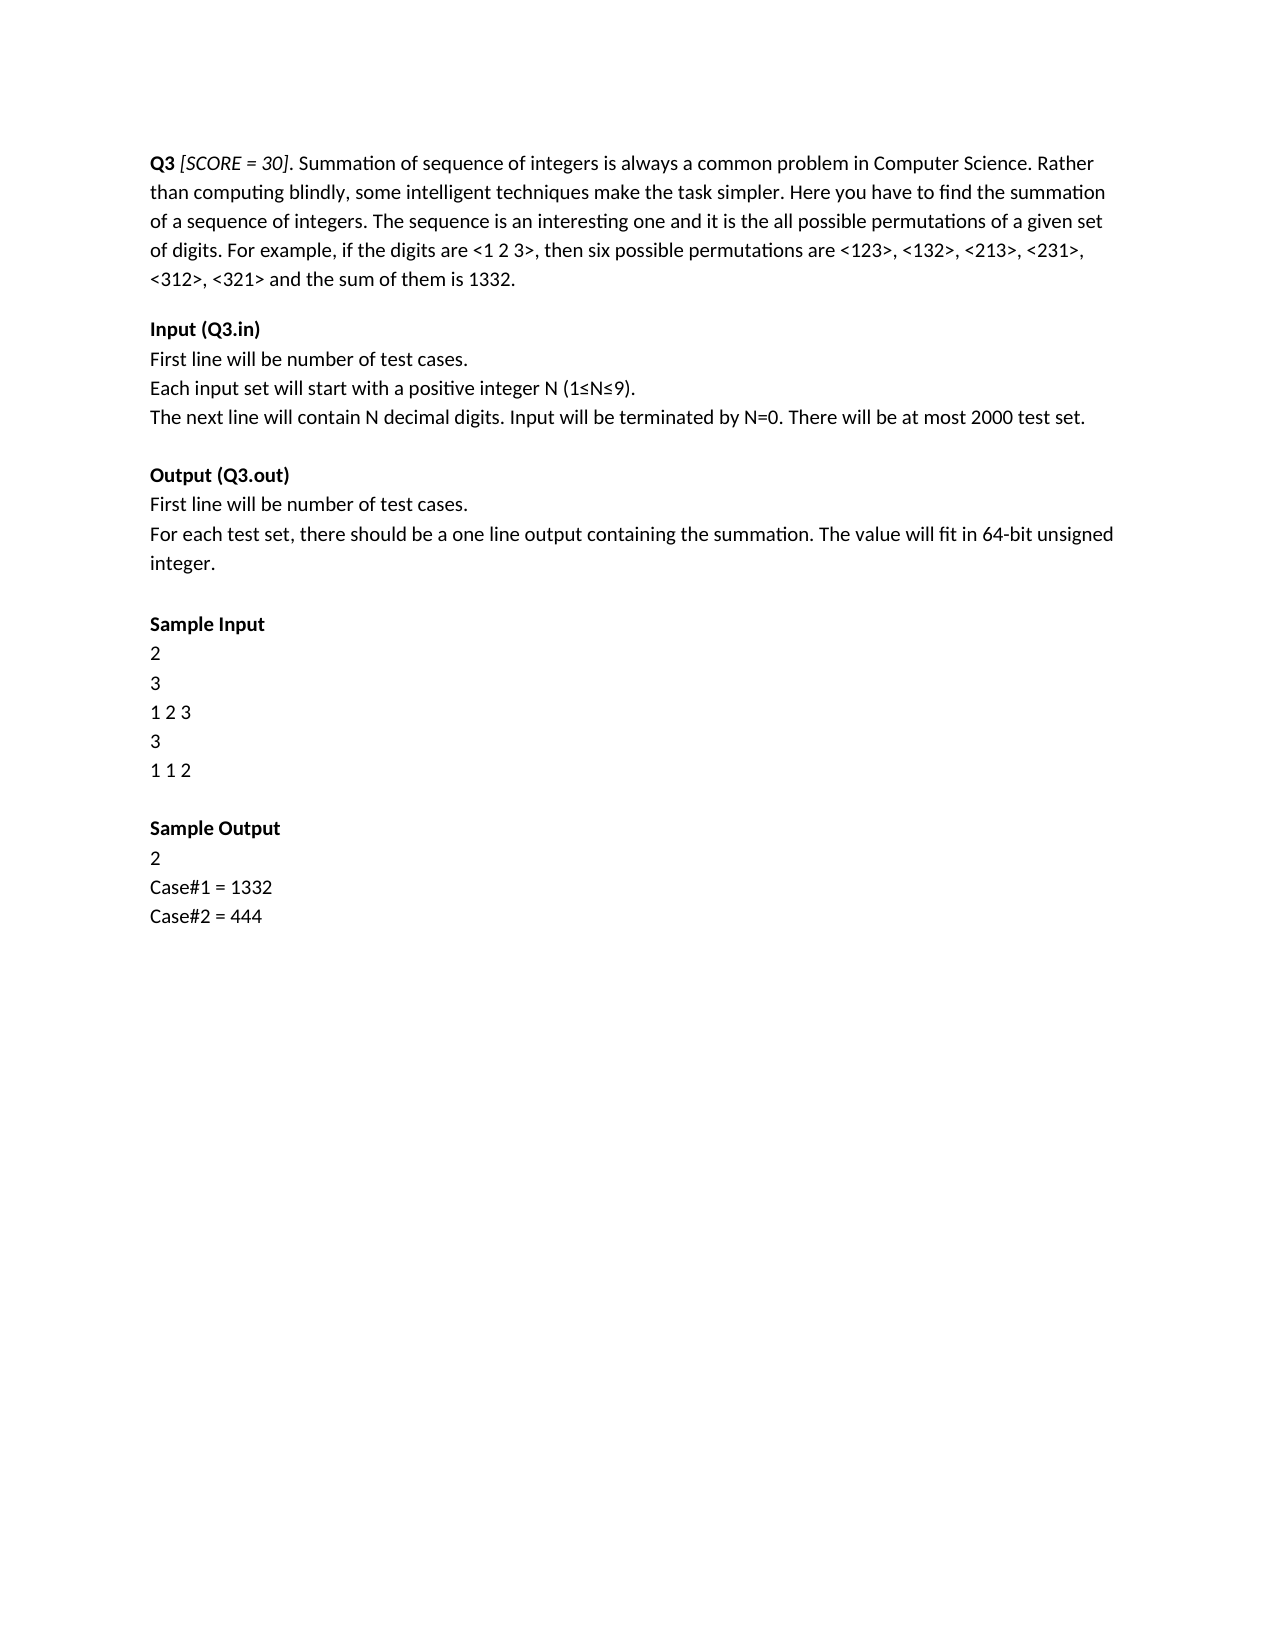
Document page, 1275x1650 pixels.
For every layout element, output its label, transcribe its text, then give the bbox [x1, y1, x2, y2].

text 2 [150, 845, 1125, 870]
text Sample Input [150, 611, 1125, 637]
text Case#2 = 444 [150, 903, 1125, 928]
text Case#1 = 1332 [150, 874, 1125, 899]
text For each test set, there should be a one line output containing the summation. The value will fit in 64-bit unsigned integer. [150, 521, 1125, 575]
text 2 [150, 641, 1125, 666]
text Output (Q3.out) [150, 462, 1125, 488]
text 3 [150, 728, 1125, 753]
text First line will be number of test cases. [150, 492, 1125, 517]
text Each input set will start with a positive integer N (1≤N≤9). [150, 375, 1125, 400]
text Sample Output [150, 816, 1125, 841]
text Input (Q3.in) [150, 317, 1125, 342]
text 1 2 3 [150, 699, 1125, 724]
text First line will be number of test cases. [150, 346, 1125, 371]
text 3 [150, 670, 1125, 695]
text The next line will contain N decimal digits. Input will be terminated by N=0. There will be at most 2000 test set. [150, 404, 1125, 429]
text Q3 [SCORE = 30]. Summation of sequence of integers is always a common problem in Computer Science. Rather than computing blindly, some intelligent techniques make the task simpler. Here you have to find the summation of a sequence of integers. The sequence is an interesting one and it is the all possible permutations of a given set of digits. For example, if the digits are <1 2 3>, then six possible permutations are <123>, <132>, <213>, <231>, <312>, <321> and the sum of them is 1332. [150, 150, 1125, 292]
text 1 1 2 [150, 757, 1125, 783]
